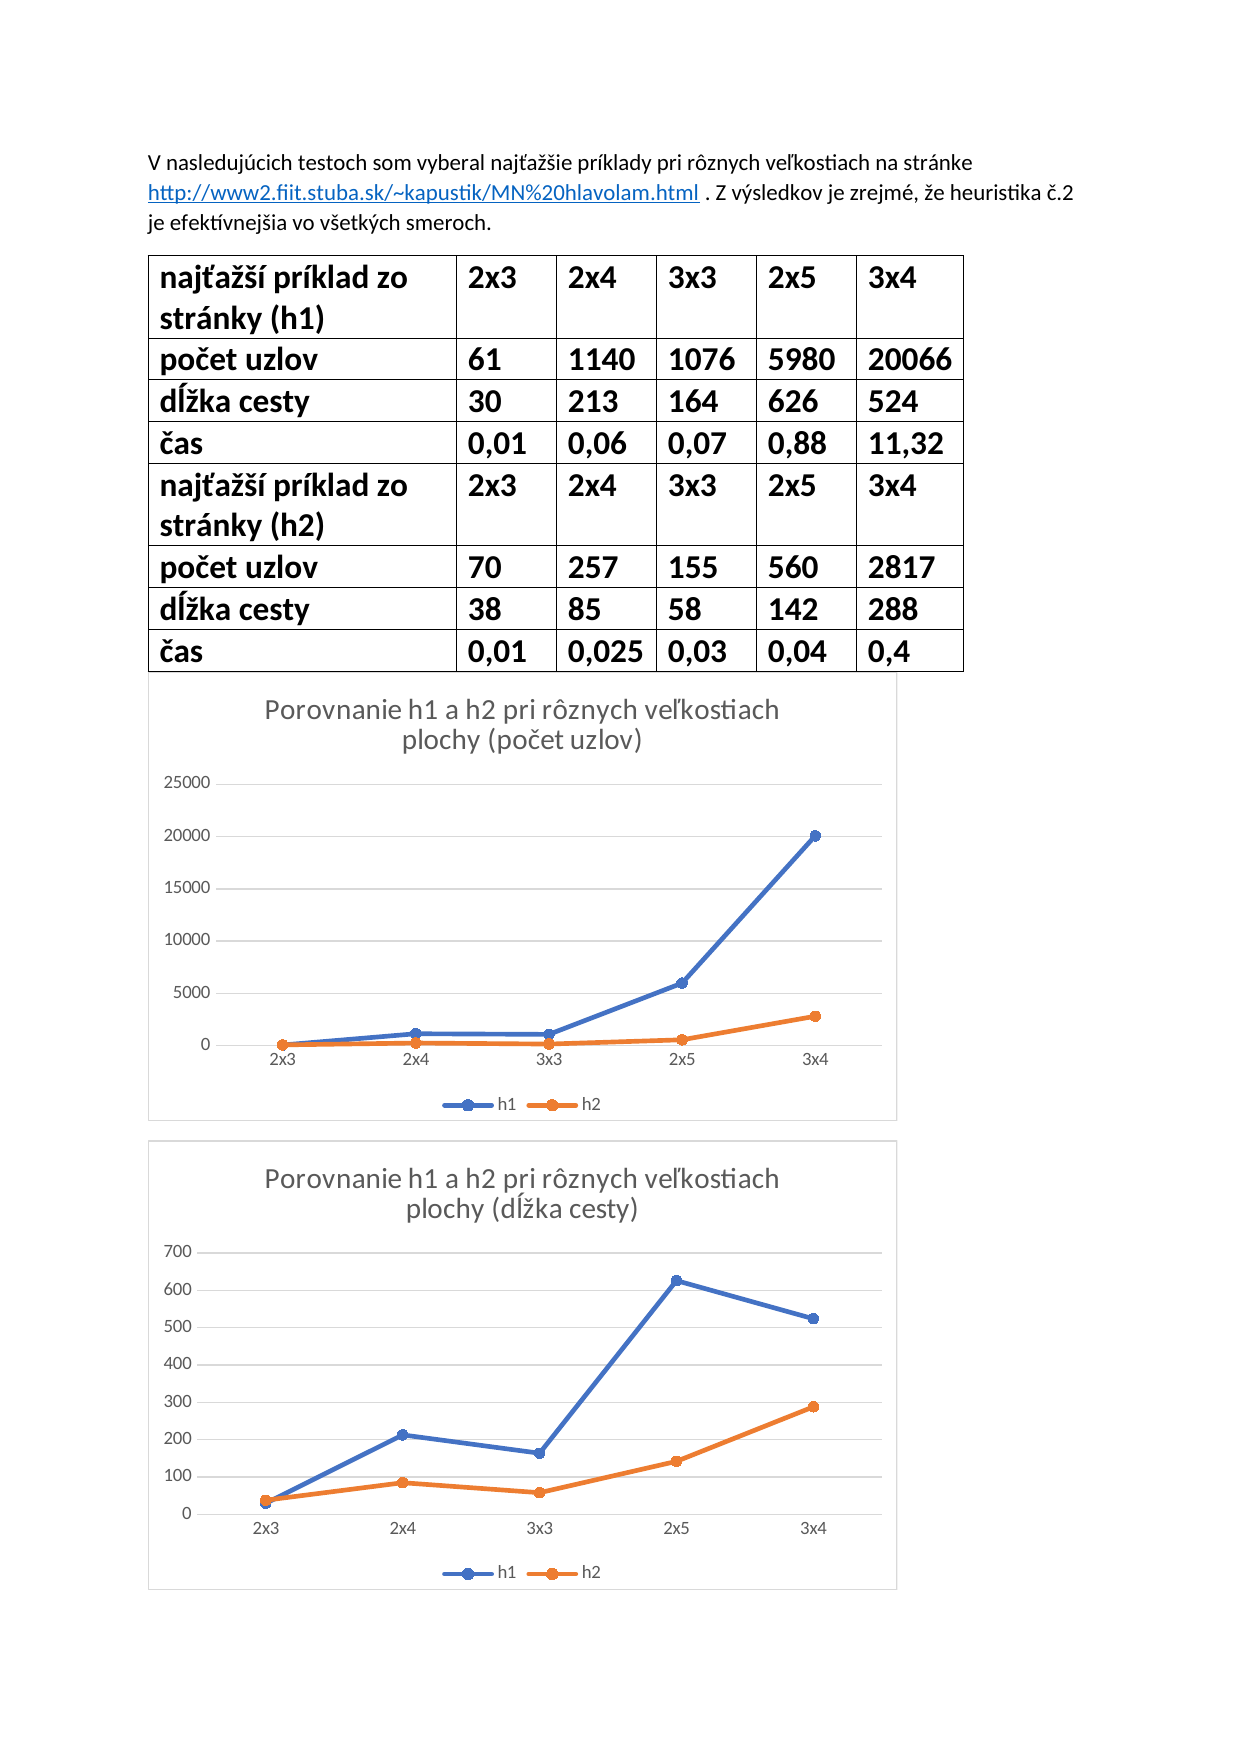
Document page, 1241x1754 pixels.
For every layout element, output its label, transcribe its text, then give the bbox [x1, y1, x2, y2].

table_cell 0,025 [557, 630, 656, 671]
table_cell 30 [457, 380, 556, 421]
table_cell dĺžka cesty [149, 588, 456, 629]
table_header najťažší príklad zo stránky (h1) [149, 256, 456, 337]
table_cell čas [149, 630, 456, 671]
table_cell počet uzlov [149, 546, 456, 587]
table_cell 2x3 [457, 464, 556, 545]
table_cell 2x5 [757, 464, 856, 545]
table_cell 288 [857, 588, 963, 629]
table_cell 70 [457, 546, 556, 587]
table_cell 20066 [857, 339, 963, 379]
table_header 2x5 [757, 256, 856, 337]
table_cell 0,06 [557, 422, 656, 463]
table_header 2x4 [557, 256, 656, 337]
table_cell 11,32 [857, 422, 963, 463]
table_cell 0,4 [857, 630, 963, 671]
table_cell 3x4 [857, 464, 963, 545]
table_cell 0,01 [457, 630, 556, 671]
table_cell počet uzlov [149, 339, 456, 379]
table_cell 524 [857, 380, 963, 421]
table_cell 142 [757, 588, 856, 629]
table_cell 2817 [857, 546, 963, 587]
table_cell 58 [657, 588, 756, 629]
table_cell 85 [557, 588, 656, 629]
table_cell 61 [457, 339, 556, 379]
table_cell dĺžka cesty [149, 380, 456, 421]
table_cell 0,03 [657, 630, 756, 671]
table_cell 2x4 [557, 464, 656, 545]
text V nasledujúcich testoch som vyberal najťažšie príklady pri rôznych veľkostiach na stránke http://www2.fiit.stuba.sk/~kapustik/MN%20hlavolam.html . Z výsledkov je zrejmé, že heuristika č.2 je efektívnejšia vo všetkých smeroch. [148, 148, 1093, 236]
table_cell 257 [557, 546, 656, 587]
table_cell 5980 [757, 339, 856, 379]
table_header 2x3 [457, 256, 556, 337]
table_cell 213 [557, 380, 656, 421]
table_header 3x4 [857, 256, 963, 337]
table_cell 560 [757, 546, 856, 587]
table_cell najťažší príklad zo stránky (h2) [149, 464, 456, 545]
table_header 3x3 [657, 256, 756, 337]
table_cell 38 [457, 588, 556, 629]
table_cell 0,88 [757, 422, 856, 463]
table_cell 0,01 [457, 422, 556, 463]
table_cell 1140 [557, 339, 656, 379]
table_cell 0,07 [657, 422, 756, 463]
table_cell čas [149, 422, 456, 463]
table_cell 0,04 [757, 630, 856, 671]
table_cell 3x3 [657, 464, 756, 545]
table_cell 164 [657, 380, 756, 421]
table_cell 1076 [657, 339, 756, 379]
table_cell 155 [657, 546, 756, 587]
table_cell 626 [757, 380, 856, 421]
